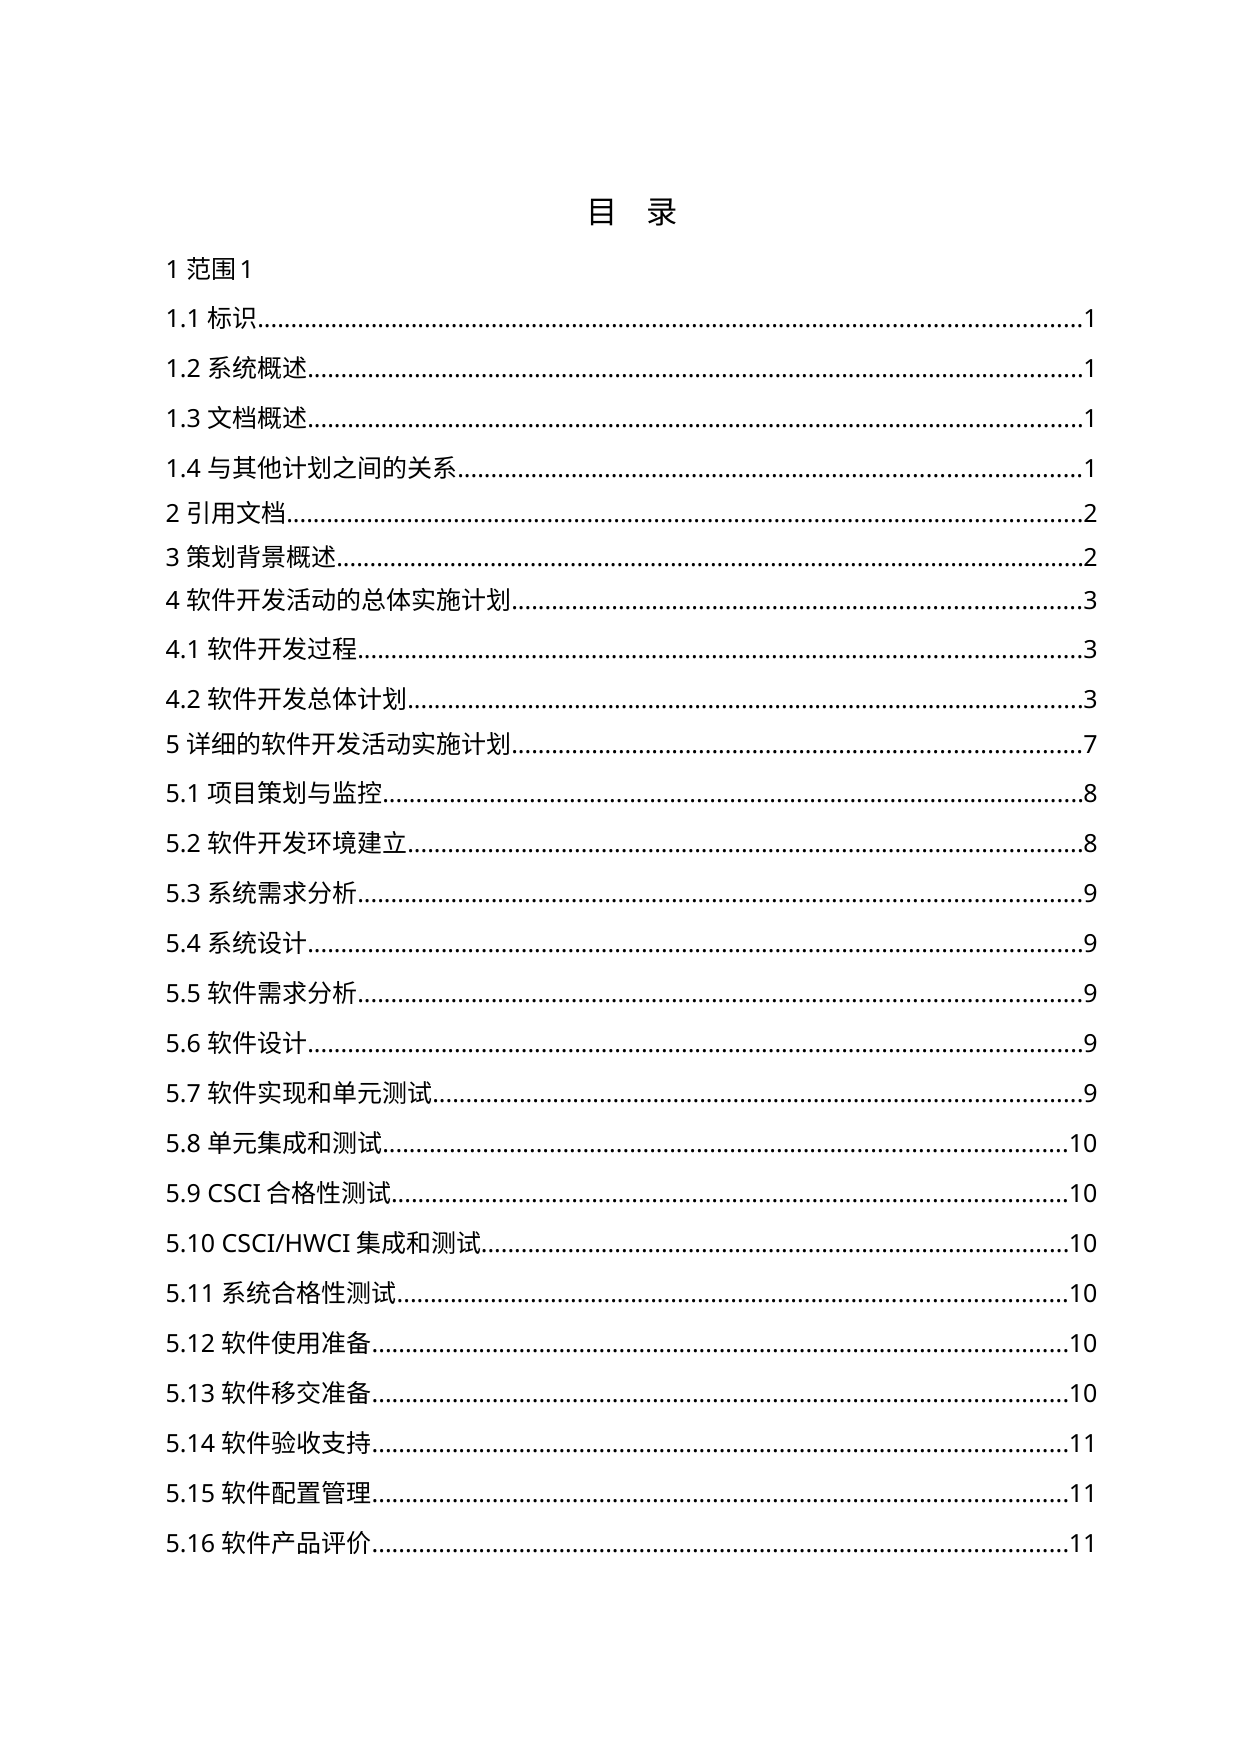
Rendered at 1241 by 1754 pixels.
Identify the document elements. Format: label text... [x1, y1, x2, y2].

text 5.11 系统合格性测试 10 [165, 1262, 1098, 1312]
text 1.3 文档概述 1 [165, 387, 1098, 437]
text 5.5 软件需求分析 9 [165, 962, 1098, 1012]
text 5.1 项目策划与监控 8 [165, 762, 1098, 812]
text 5.14 软件验收支持 11 [165, 1412, 1098, 1462]
text 5.2 软件开发环境建立 8 [165, 812, 1098, 862]
text 5 详细的软件开发活动实施计划 7 [165, 718, 1098, 762]
text 2 引用文档 2 [165, 487, 1098, 531]
text 5.16 软件产品评价 11 [165, 1512, 1098, 1562]
text 5.12 软件使用准备 10 [165, 1312, 1098, 1362]
text 4.1 软件开发过程 3 [165, 618, 1098, 668]
text 5.13 软件移交准备 10 [165, 1362, 1098, 1412]
text 5.6 软件设计 9 [165, 1012, 1098, 1062]
text 目 录 [165, 176, 1098, 243]
text 5.10 CSCI/HWCI集成和测试 10 [165, 1212, 1098, 1262]
text 1.1 标识 1 [165, 287, 1098, 337]
text 1 范围 1 [165, 243, 1098, 287]
text 1.2 系统概述 1 [165, 337, 1098, 387]
text 5.8 单元集成和测试 10 [165, 1112, 1098, 1162]
text 4.2 软件开发总体计划 3 [165, 668, 1098, 718]
text 1.4 与其他计划之间的关系 1 [165, 437, 1098, 487]
text 5.4 系统设计 9 [165, 912, 1098, 962]
text 5.3 系统需求分析 9 [165, 862, 1098, 912]
text 5.9 CSCI合格性测试 10 [165, 1162, 1098, 1212]
text 5.7 软件实现和单元测试 9 [165, 1062, 1098, 1112]
text 3 策划背景概述 2 [165, 531, 1098, 575]
text 5.15 软件配置管理 11 [165, 1462, 1098, 1512]
text 4 软件开发活动的总体实施计划 3 [165, 575, 1098, 618]
